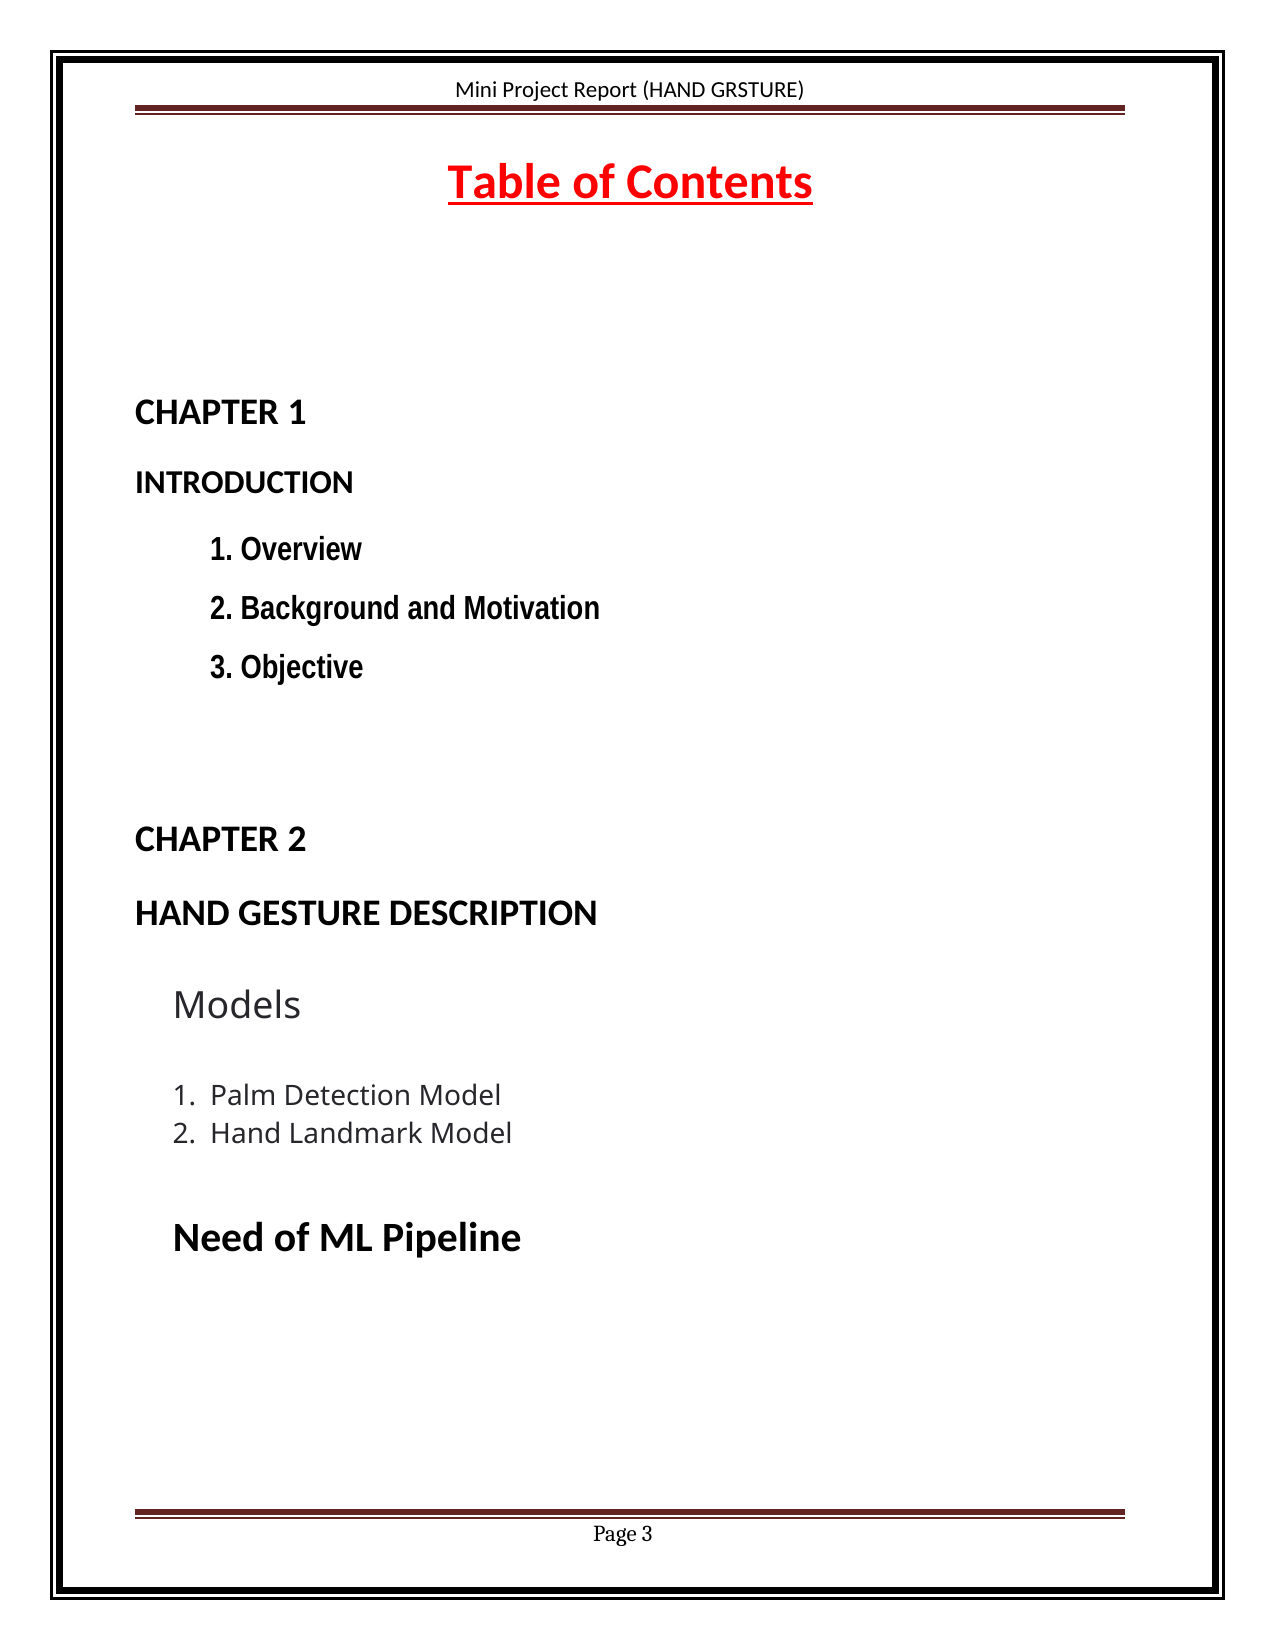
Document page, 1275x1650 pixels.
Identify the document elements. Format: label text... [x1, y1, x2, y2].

text Need of ML Pipeline [135, 1211, 1125, 1262]
subtitle Hand Landmark Model [172, 1113, 1125, 1151]
text CHAPTER 1 [135, 388, 1125, 434]
subtitle Models [172, 979, 1125, 1030]
text CHAPTER 2 [135, 815, 1125, 861]
text 2. Background and Motivation [210, 588, 1125, 626]
text INTRODUCTION [135, 462, 1125, 502]
text 3. Objective [210, 647, 1125, 686]
text 1. Overview [210, 529, 1125, 567]
subtitle Palm Detection Model [172, 1075, 1125, 1113]
text Table of Contents [135, 150, 1125, 211]
text HAND GESTURE DESCRIPTION [135, 888, 1125, 934]
